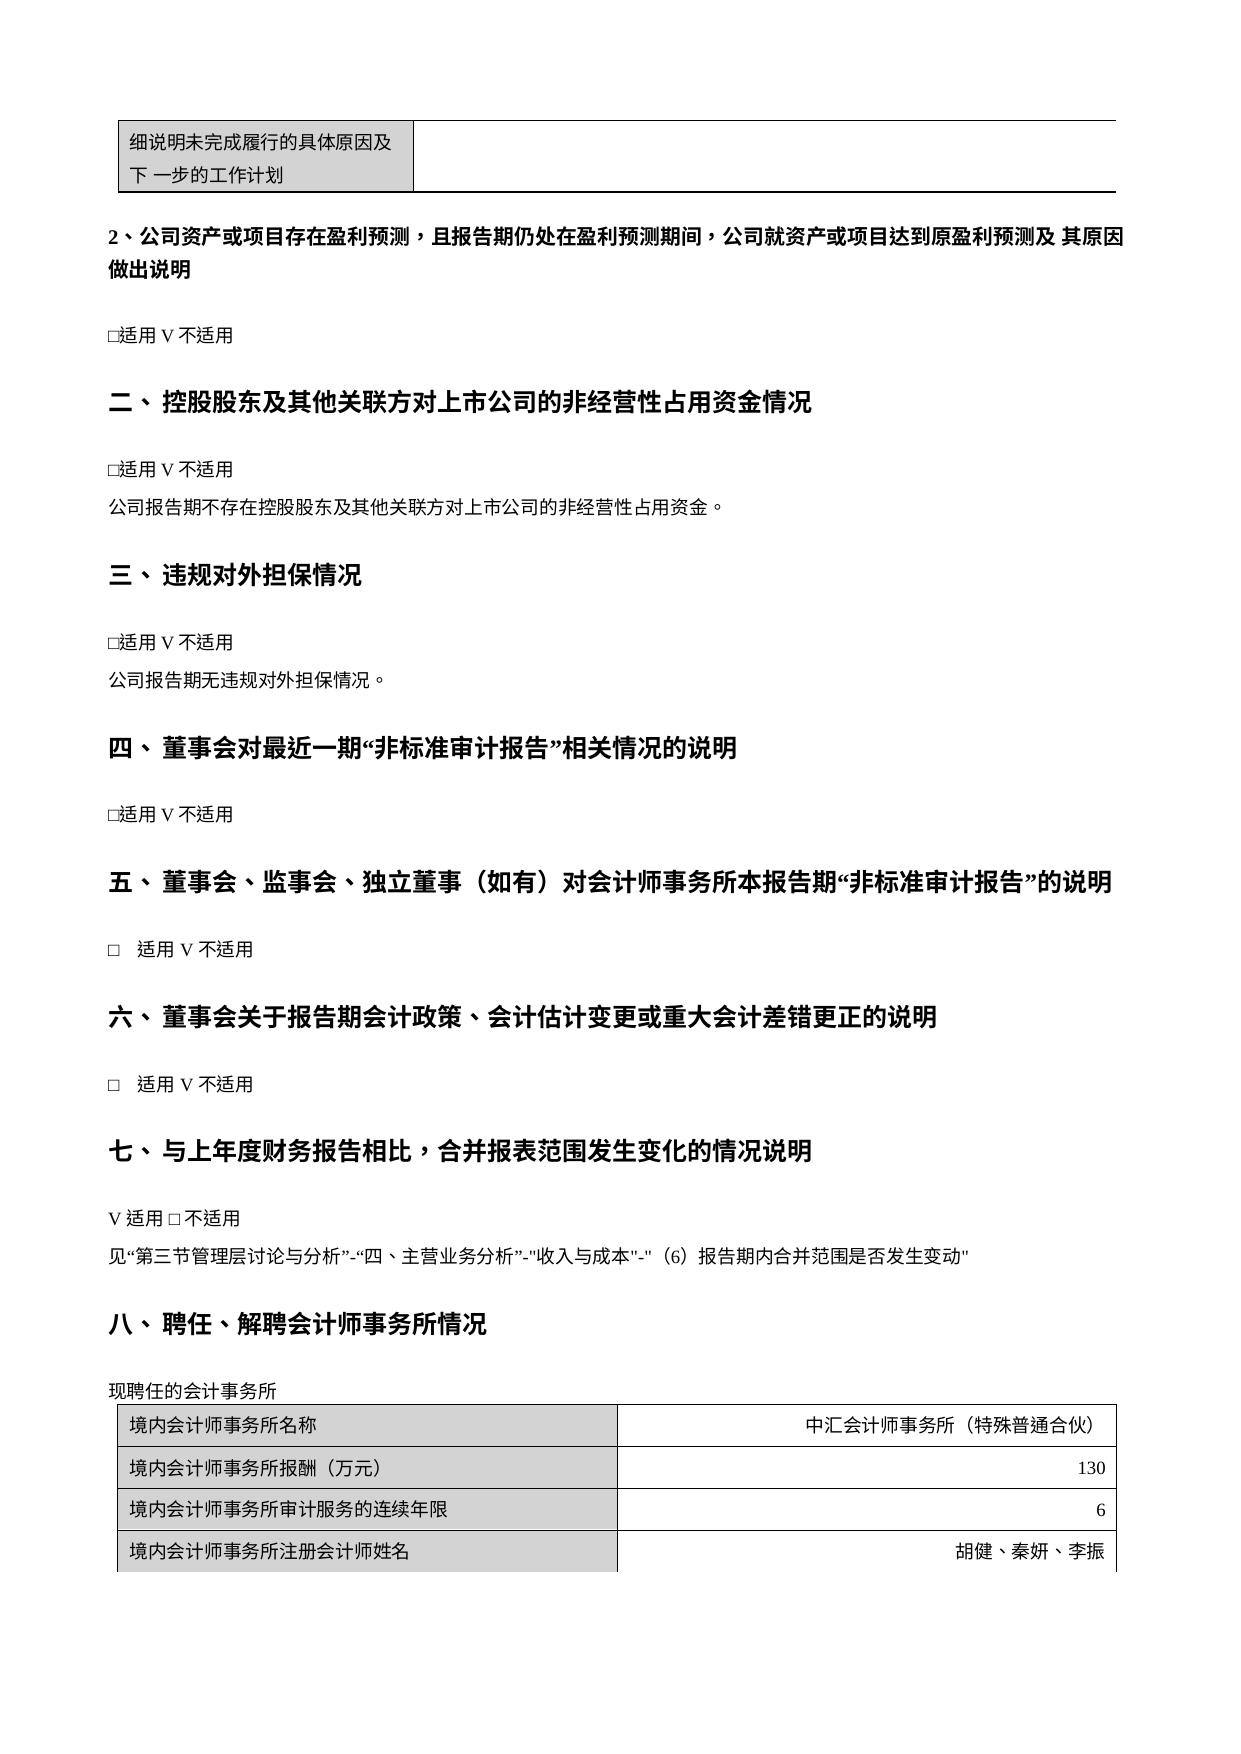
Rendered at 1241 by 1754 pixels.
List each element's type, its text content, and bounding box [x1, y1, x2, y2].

subtitle 六、 董事会关于报告期会计政策、会计估计变更或重大会计差错更正的说明 [108, 999, 1127, 1033]
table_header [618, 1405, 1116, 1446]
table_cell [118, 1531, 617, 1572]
text 公司报告期不存在控股股东及其他关联方对上市公司的非经营性占用资金。 [108, 494, 1127, 520]
list 适用 V 不适用 [108, 936, 1127, 962]
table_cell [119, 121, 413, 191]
subtitle 三、 违规对外担保情况 [108, 558, 1127, 592]
text □适用V不适用 [108, 802, 1127, 827]
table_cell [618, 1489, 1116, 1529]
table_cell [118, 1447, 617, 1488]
subtitle 七、 与上年度财务报告相比，合并报表范围发生变化的情况说明 [108, 1134, 1127, 1168]
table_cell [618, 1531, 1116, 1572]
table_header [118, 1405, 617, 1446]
list 适用 V 不适用 [108, 1071, 1127, 1096]
subtitle 五、 董事会、监事会、独立董事（如有）对会计师事务所本报告期“非标准审计报告”的说明 [108, 865, 1127, 899]
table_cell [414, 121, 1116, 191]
text □适用V不适用 [108, 629, 1127, 655]
text □适用V不适用 [108, 322, 1127, 347]
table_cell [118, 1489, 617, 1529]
subtitle 二、 控股股东及其他关联方对上市公司的非经营性占用资金情况 [108, 385, 1127, 419]
text 见“第三节管理层讨论与分析”-“四、主营业务分析”-"收入与成本"-"（6）报告期内合并范围是否发生变动" [108, 1243, 1127, 1269]
subtitle 四、 董事会对最近一期“非标准审计报告”相关情况的说明 [108, 730, 1127, 764]
text □适用V不适用 [108, 457, 1127, 482]
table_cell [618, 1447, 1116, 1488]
subtitle 2、公司资产或项目存在盈利预测，且报告期仍处在盈利预测期间，公司就资产或项目达到原盈利预测及 其原因做出说明 [108, 217, 1127, 284]
text V 适用 □ 不适用 [108, 1206, 1127, 1231]
subtitle 八、 聘任、解聘会计师事务所情况 [108, 1307, 1127, 1341]
text 公司报告期无违规对外担保情况。 [108, 667, 1127, 693]
text 现聘任的会计事务所 [108, 1378, 1127, 1404]
